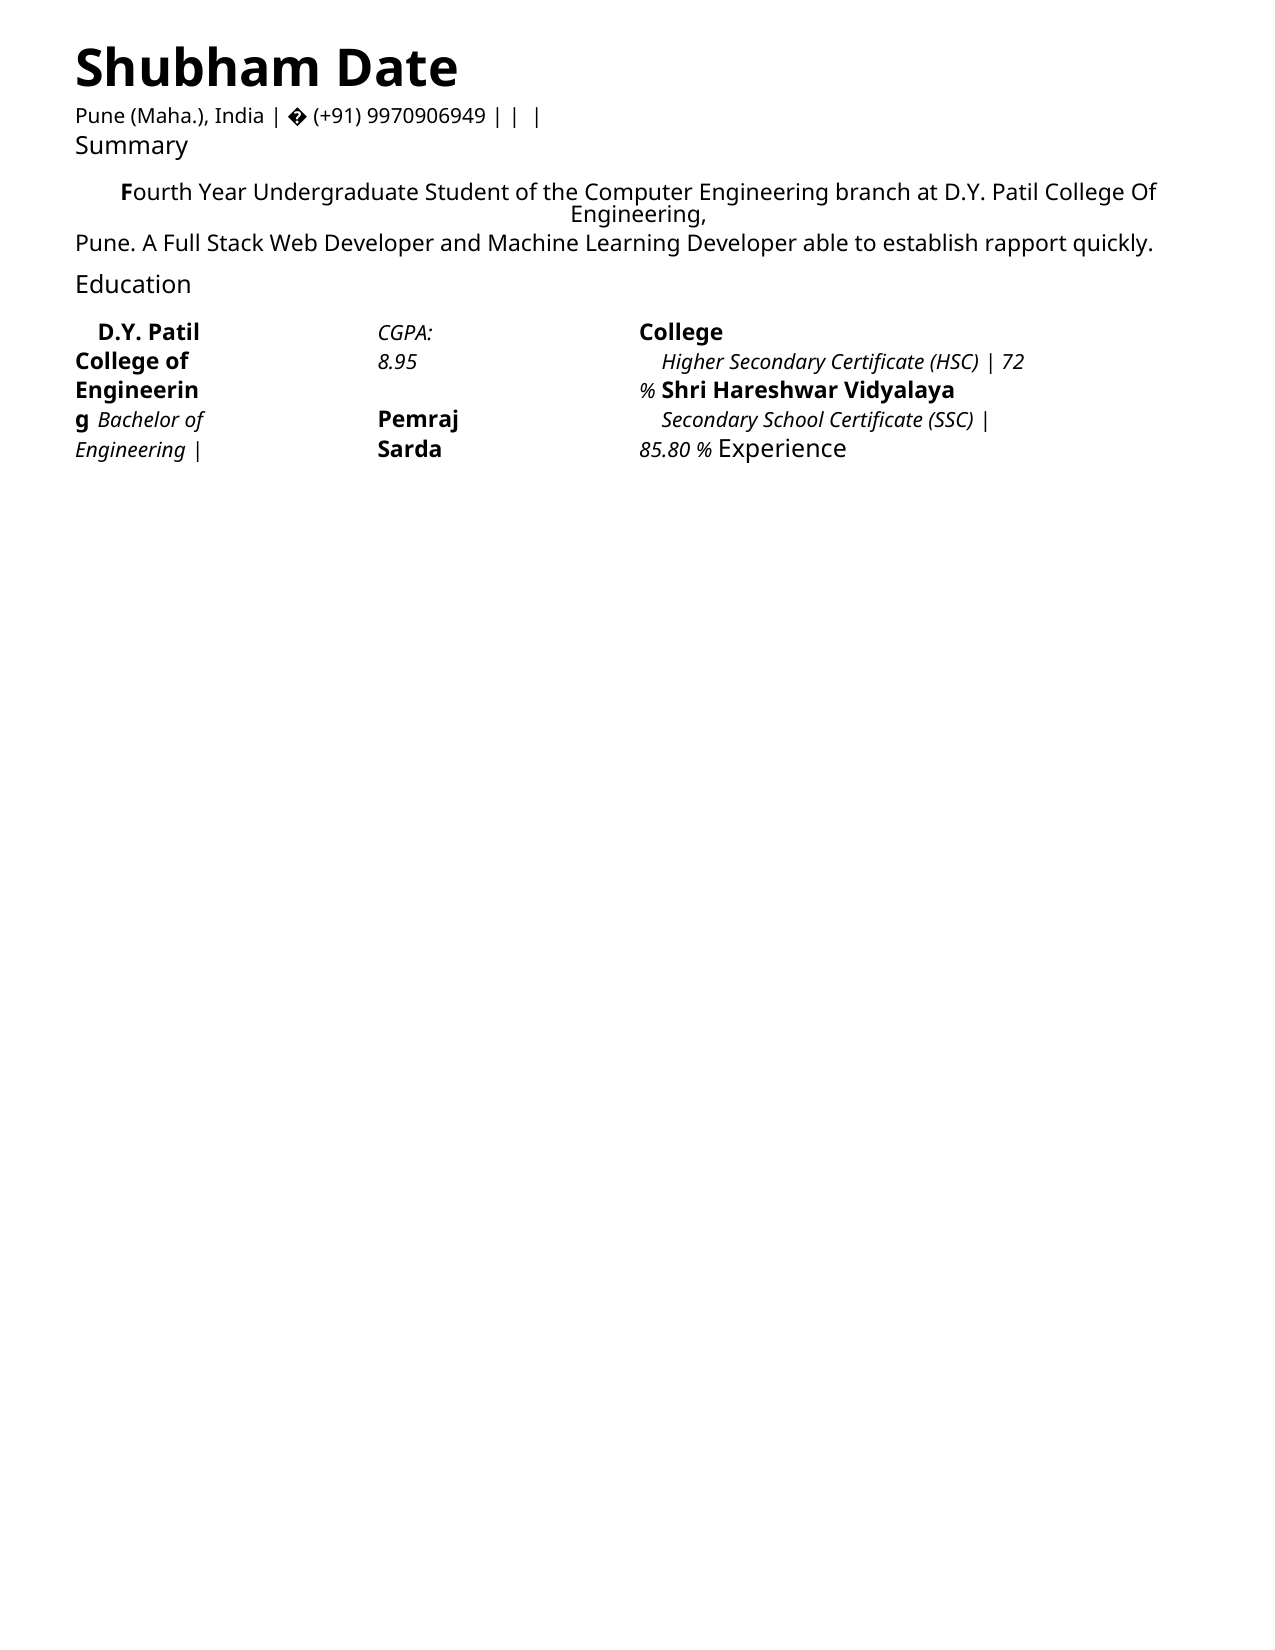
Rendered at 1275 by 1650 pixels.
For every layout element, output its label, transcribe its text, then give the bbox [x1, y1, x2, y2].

text Shubham Date Pune (Maha.), India | � (+91) 9970906949 | | | [75, 56, 1142, 131]
text D.Y. Patil College of Engineering Bachelor of Engineering | CGPA: 8.95 Pemraj Sarda College Higher Secondary Certificate (HSC) | 72 % Shri Hareshwar Vidyalaya Secondary School Certificate (SSC) | 85.80 % Experience [639, 317, 1037, 463]
text Summary [75, 134, 1202, 159]
text D.Y. Patil College of Engineering Bachelor of Engineering | CGPA: 8.95 Pemraj Sarda College Higher Secondary Certificate (HSC) | 72 % Shri Hareshwar Vidyalaya Secondary School Certificate (SSC) | 85.80 % Experience [377, 317, 473, 463]
text Education [75, 273, 1202, 298]
text Pune. A Full Stack Web Developer and Machine Learning Developer able to establish rapport quickly. [75, 233, 1202, 256]
text D.Y. Patil College of Engineering Bachelor of Engineering | CGPA: 8.95 Pemraj Sarda College Higher Secondary Certificate (HSC) | 72 % Shri Hareshwar Vidyalaya Secondary School Certificate (SSC) | 85.80 % Experience [75, 317, 212, 463]
text Fourth Year Undergraduate Student of the Computer Engineering branch at D.Y. Patil College Of Engineering, [74, 182, 1202, 227]
